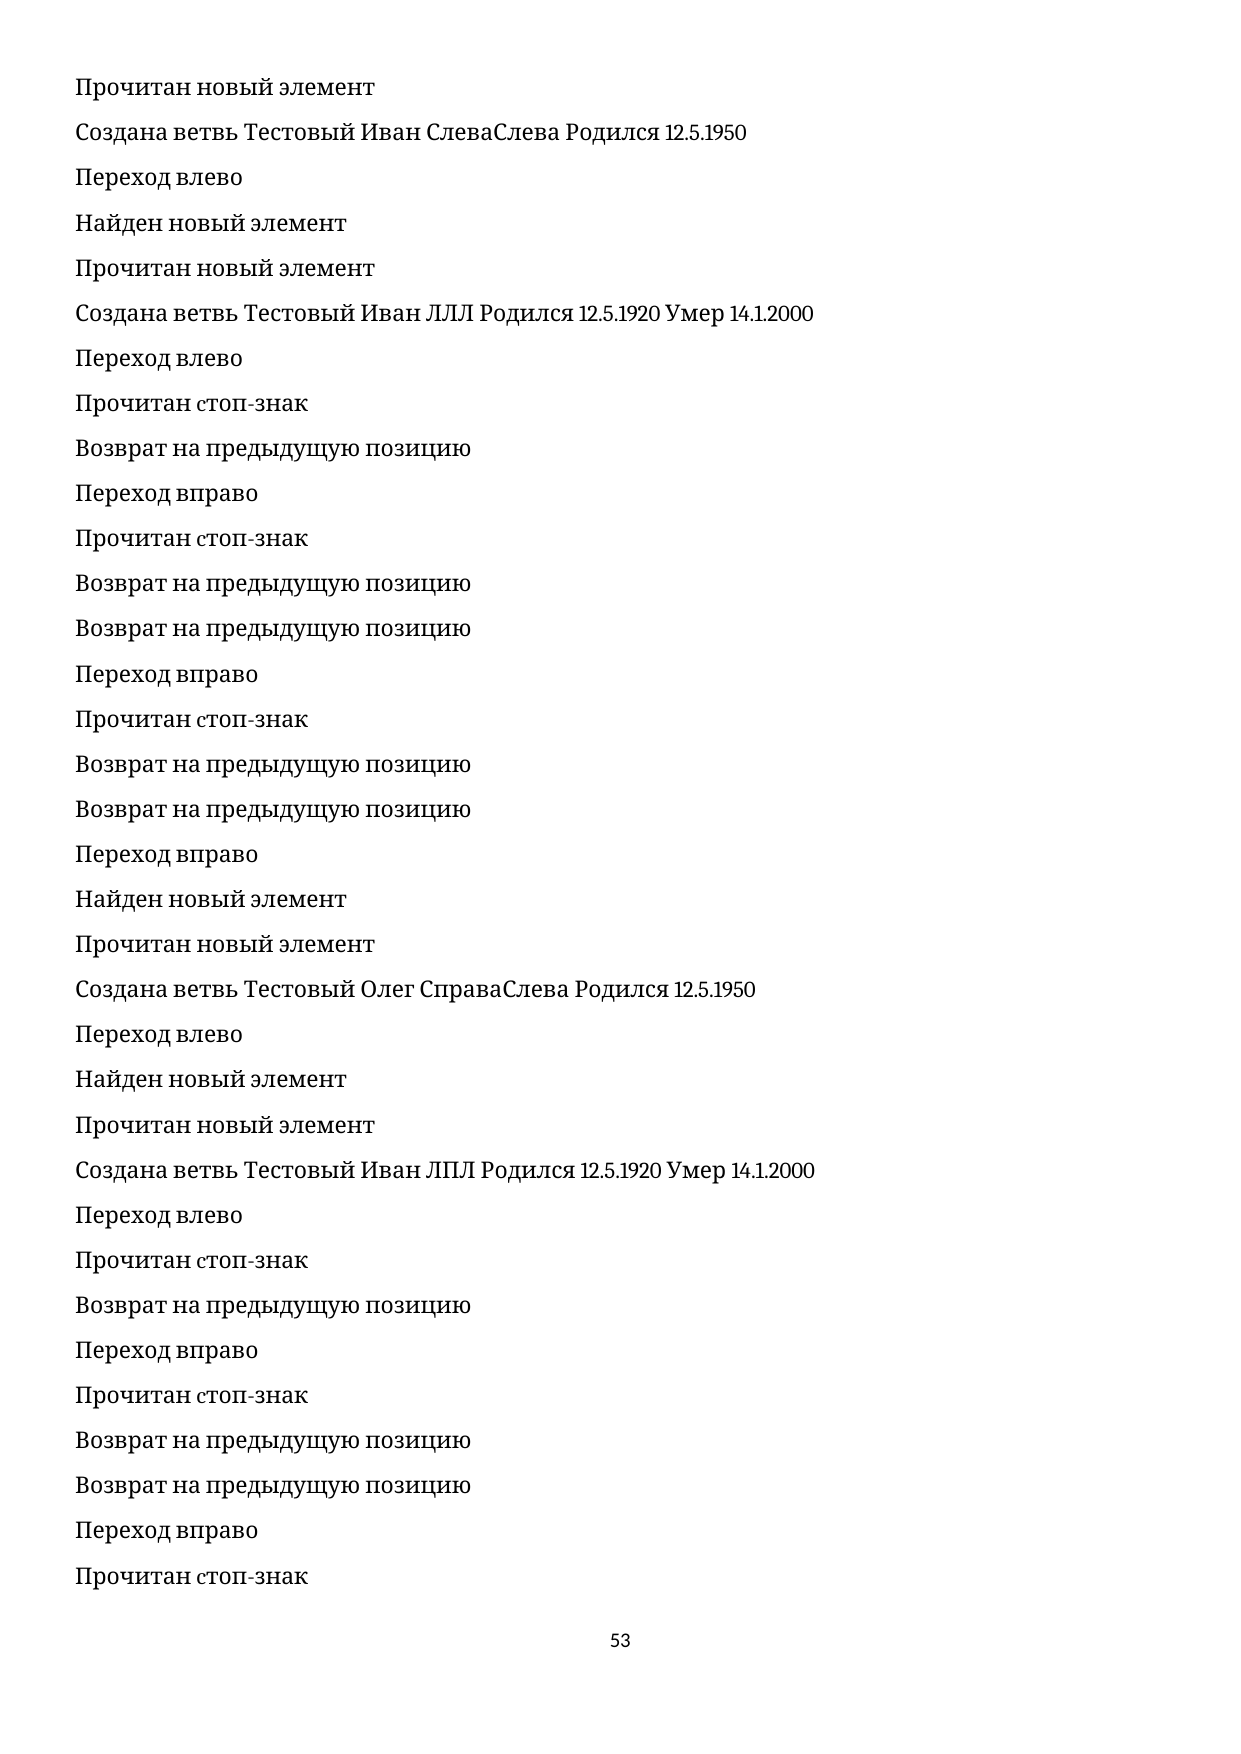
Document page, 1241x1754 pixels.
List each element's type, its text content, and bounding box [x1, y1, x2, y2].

text Найден новый элемент [75, 210, 1165, 237]
text Переход вправо [75, 661, 1165, 688]
text Переход влево [75, 346, 1165, 372]
text Переход вправо [75, 1338, 1165, 1364]
text Прочитан cтоп-знак [75, 706, 1165, 733]
text Возврат на предыдущую позицию [75, 571, 1165, 597]
text Прочитан cтоп-знак [75, 1383, 1165, 1409]
text Создана ветвь Тестовый Иван ЛПЛ Родился 12.5.1920 Умер 14.1.2000 [75, 1157, 1165, 1184]
text Найден новый элемент [75, 1067, 1165, 1094]
text Возврат на предыдущую позицию [75, 752, 1165, 778]
text Переход влево [75, 1022, 1165, 1048]
text Возврат на предыдущую позицию [75, 1428, 1165, 1454]
text Возврат на предыдущую позицию [75, 1293, 1165, 1319]
text Найден новый элемент [75, 887, 1165, 913]
text Прочитан новый элемент [75, 1112, 1165, 1139]
text Прочитан cтоп-знак [75, 391, 1165, 417]
text Создана ветвь Тестовый Олег СправаСлева Родился 12.5.1950 [75, 977, 1165, 1003]
text Возврат на предыдущую позицию [75, 797, 1165, 823]
text Переход влево [75, 165, 1165, 192]
text Переход вправо [75, 1518, 1165, 1545]
text Прочитан cтоп-знак [75, 526, 1165, 552]
text Прочитан новый элемент [75, 932, 1165, 958]
text Переход влево [75, 1203, 1165, 1229]
text Прочитан новый элемент [75, 255, 1165, 282]
text Прочитан новый элемент [75, 75, 1165, 101]
text Переход вправо [75, 481, 1165, 507]
text Прочитан cтоп-знак [75, 1248, 1165, 1274]
text Создана ветвь Тестовый Иван ЛЛЛ Родился 12.5.1920 Умер 14.1.2000 [75, 301, 1165, 327]
text Прочитан cтоп-знак [75, 1563, 1165, 1590]
text Возврат на предыдущую позицию [75, 616, 1165, 643]
text Создана ветвь Тестовый Иван СлеваСлева Родился 12.5.1950 [75, 120, 1165, 146]
text Возврат на предыдущую позицию [75, 436, 1165, 462]
text Возврат на предыдущую позицию [75, 1473, 1165, 1499]
text Переход вправо [75, 842, 1165, 868]
